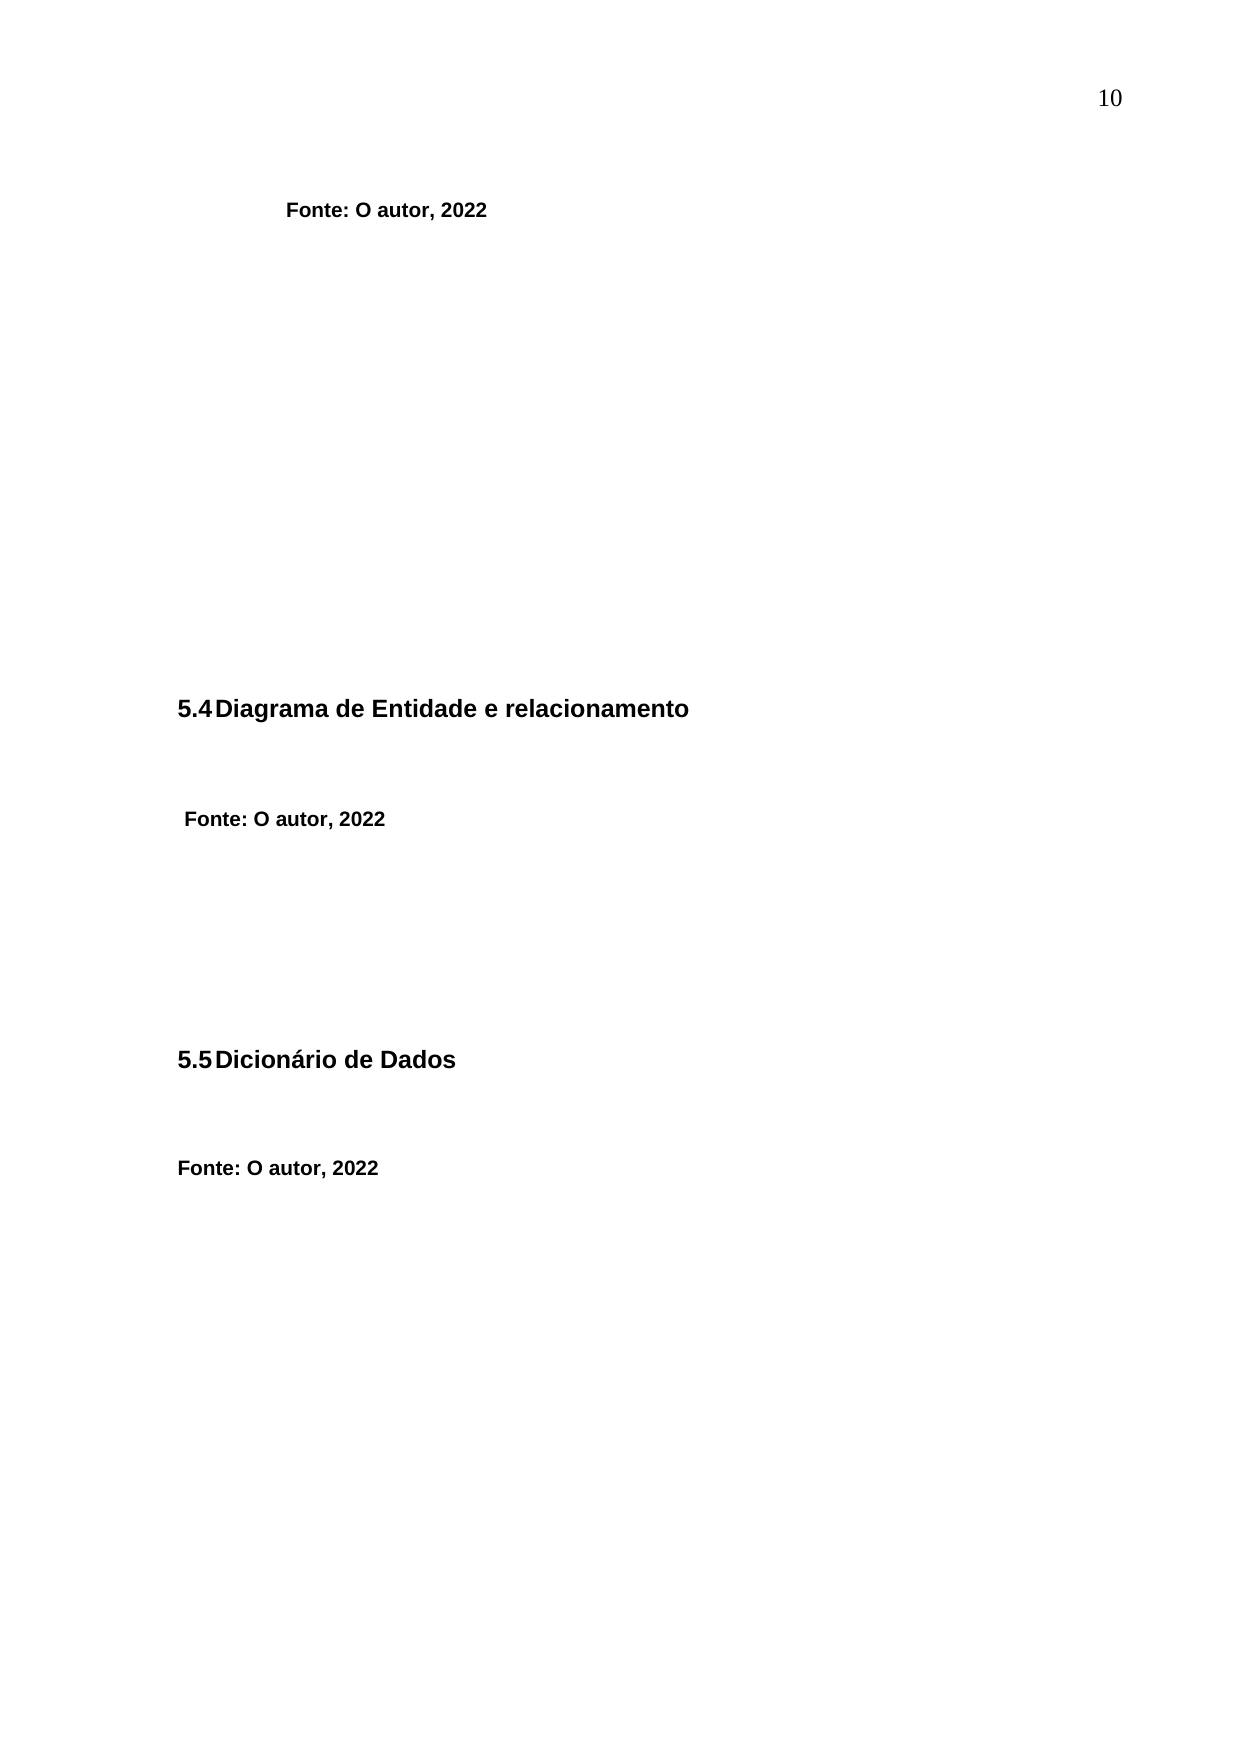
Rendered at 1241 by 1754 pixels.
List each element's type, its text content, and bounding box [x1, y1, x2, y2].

text Fonte: O autor, 2022 [177, 198, 1122, 222]
subtitle Diagrama de Entidade e relacionamento [177, 694, 1122, 723]
text Fonte: O autor, 2022 [177, 1156, 1122, 1180]
text Fonte: O autor, 2022 [177, 807, 1122, 831]
subtitle Dicionário de Dados [177, 1045, 1122, 1074]
